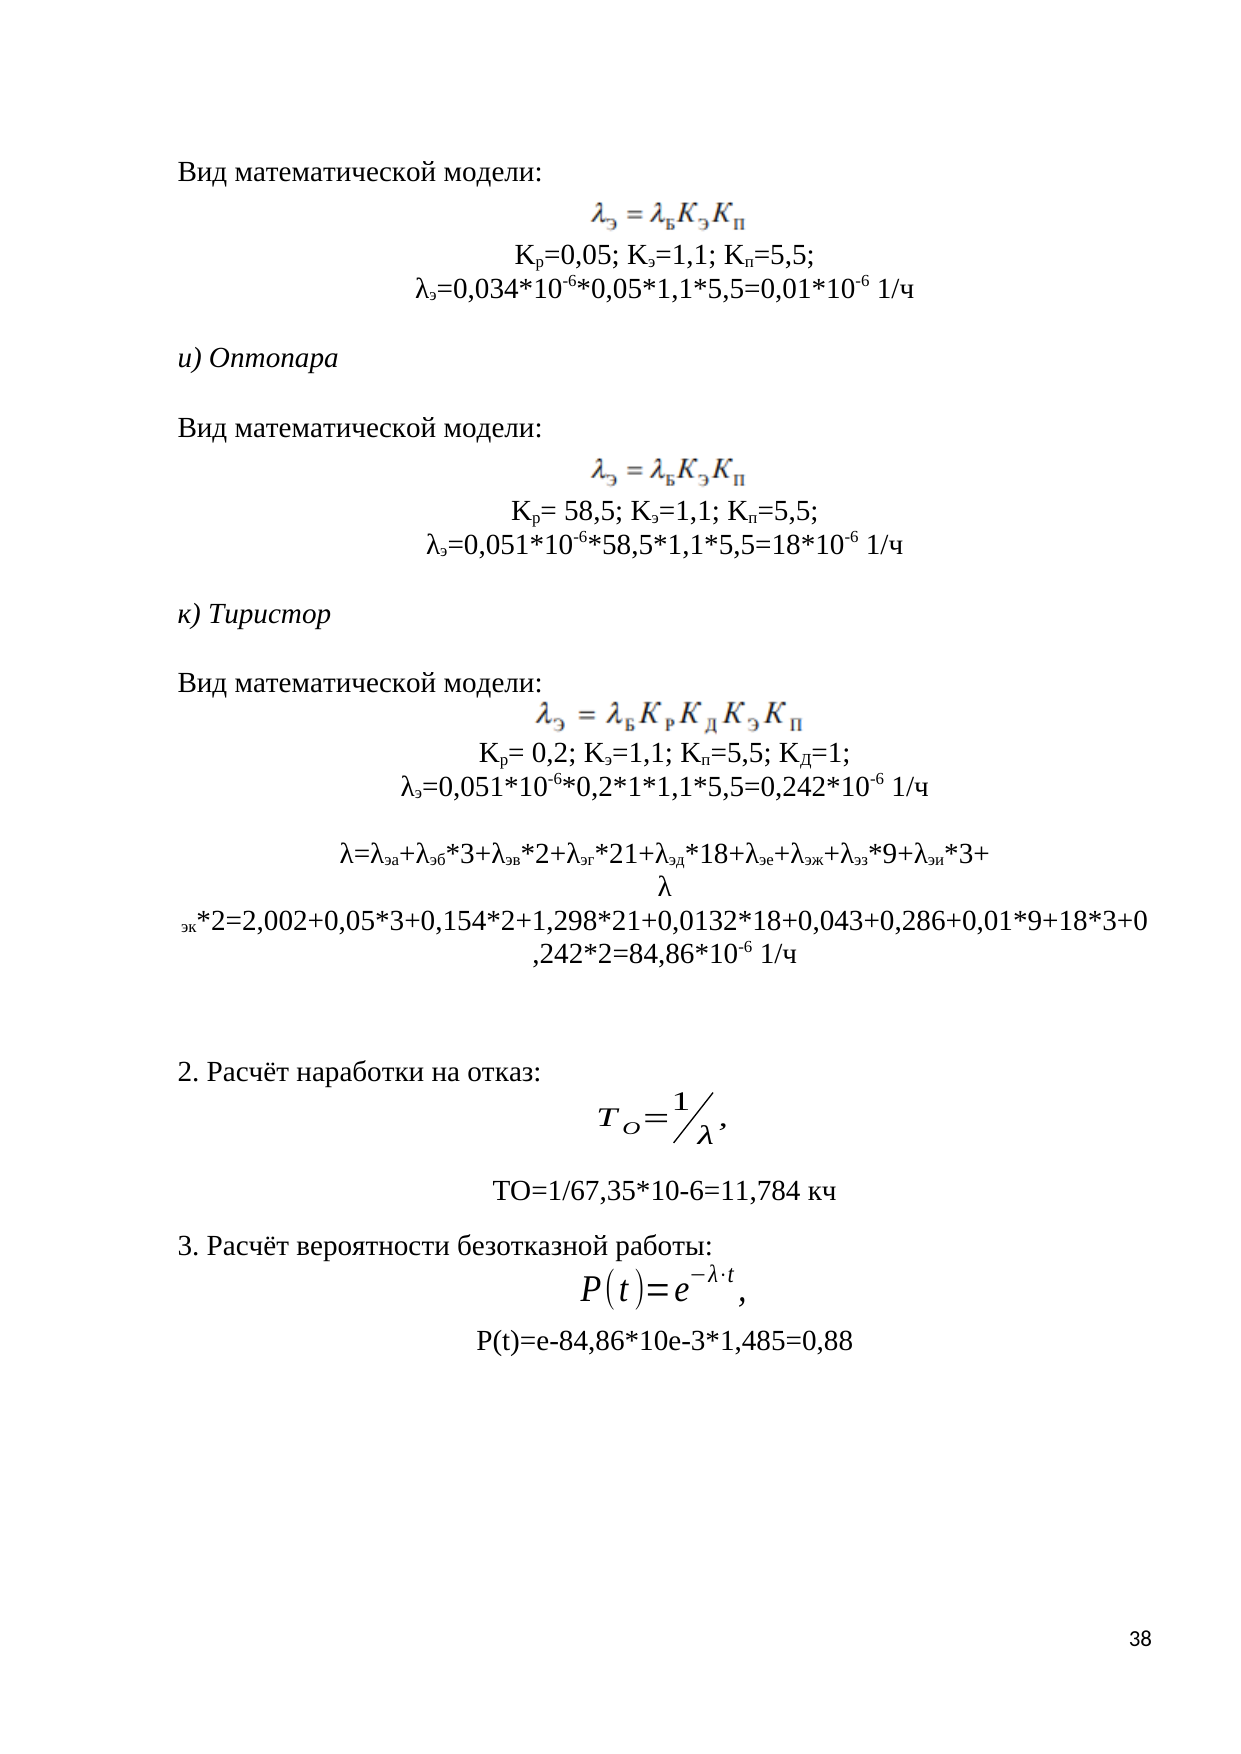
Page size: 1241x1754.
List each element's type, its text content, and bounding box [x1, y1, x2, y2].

text 3. Расчёт вероятности безотказной работы: [177, 1228, 1152, 1261]
text λэ=0,034*10-6*0,05*1,1*5,5=0,01*10-6 1/ч [177, 271, 1152, 304]
text Вид математической модели: [177, 118, 1152, 187]
text P(t)=e-84,86*10e-3*1,485=0,88 [177, 1311, 1152, 1357]
text λэ=0,051*10-6*0,2*1*1,1*5,5=0,242*10-6 1/ч [177, 769, 1152, 802]
text Kp=0,05; Kэ=1,1; Kп=5,5; [177, 237, 1152, 271]
picture [518, 699, 811, 736]
text к) Тиристор [177, 560, 1152, 630]
text Kp= 0,2; Kэ=1,1; Kп=5,5; KД=1; [177, 735, 1152, 769]
text λ=λэa+λэб*3+λэв*2+λэг*21+λэд*18+λэе+λэж+λэз*9+λэи*3+ λэк*2=2,002+0,05*3+0,154*2+1,298*21+0,0132*18+0,043+0,286+0,01*9+18*3+0,242*2=84,86*10-6 1/ч [177, 836, 1152, 970]
picture [566, 443, 763, 494]
picture [566, 187, 763, 238]
text Вид математической модели: [177, 630, 1152, 699]
text TO=1/67,35*10-6=11,784 кч [177, 1152, 1152, 1207]
text Kp= 58,5; Kэ=1,1; Kп=5,5; [177, 493, 1152, 527]
text и) Оптопара [177, 304, 1152, 374]
text λэ=0,051*10-6*58,5*1,1*5,5=18*10-6 1/ч [177, 527, 1152, 560]
text 2. Расчёт наработки на отказ: [177, 1054, 1152, 1087]
text Вид математической модели: [177, 374, 1152, 443]
